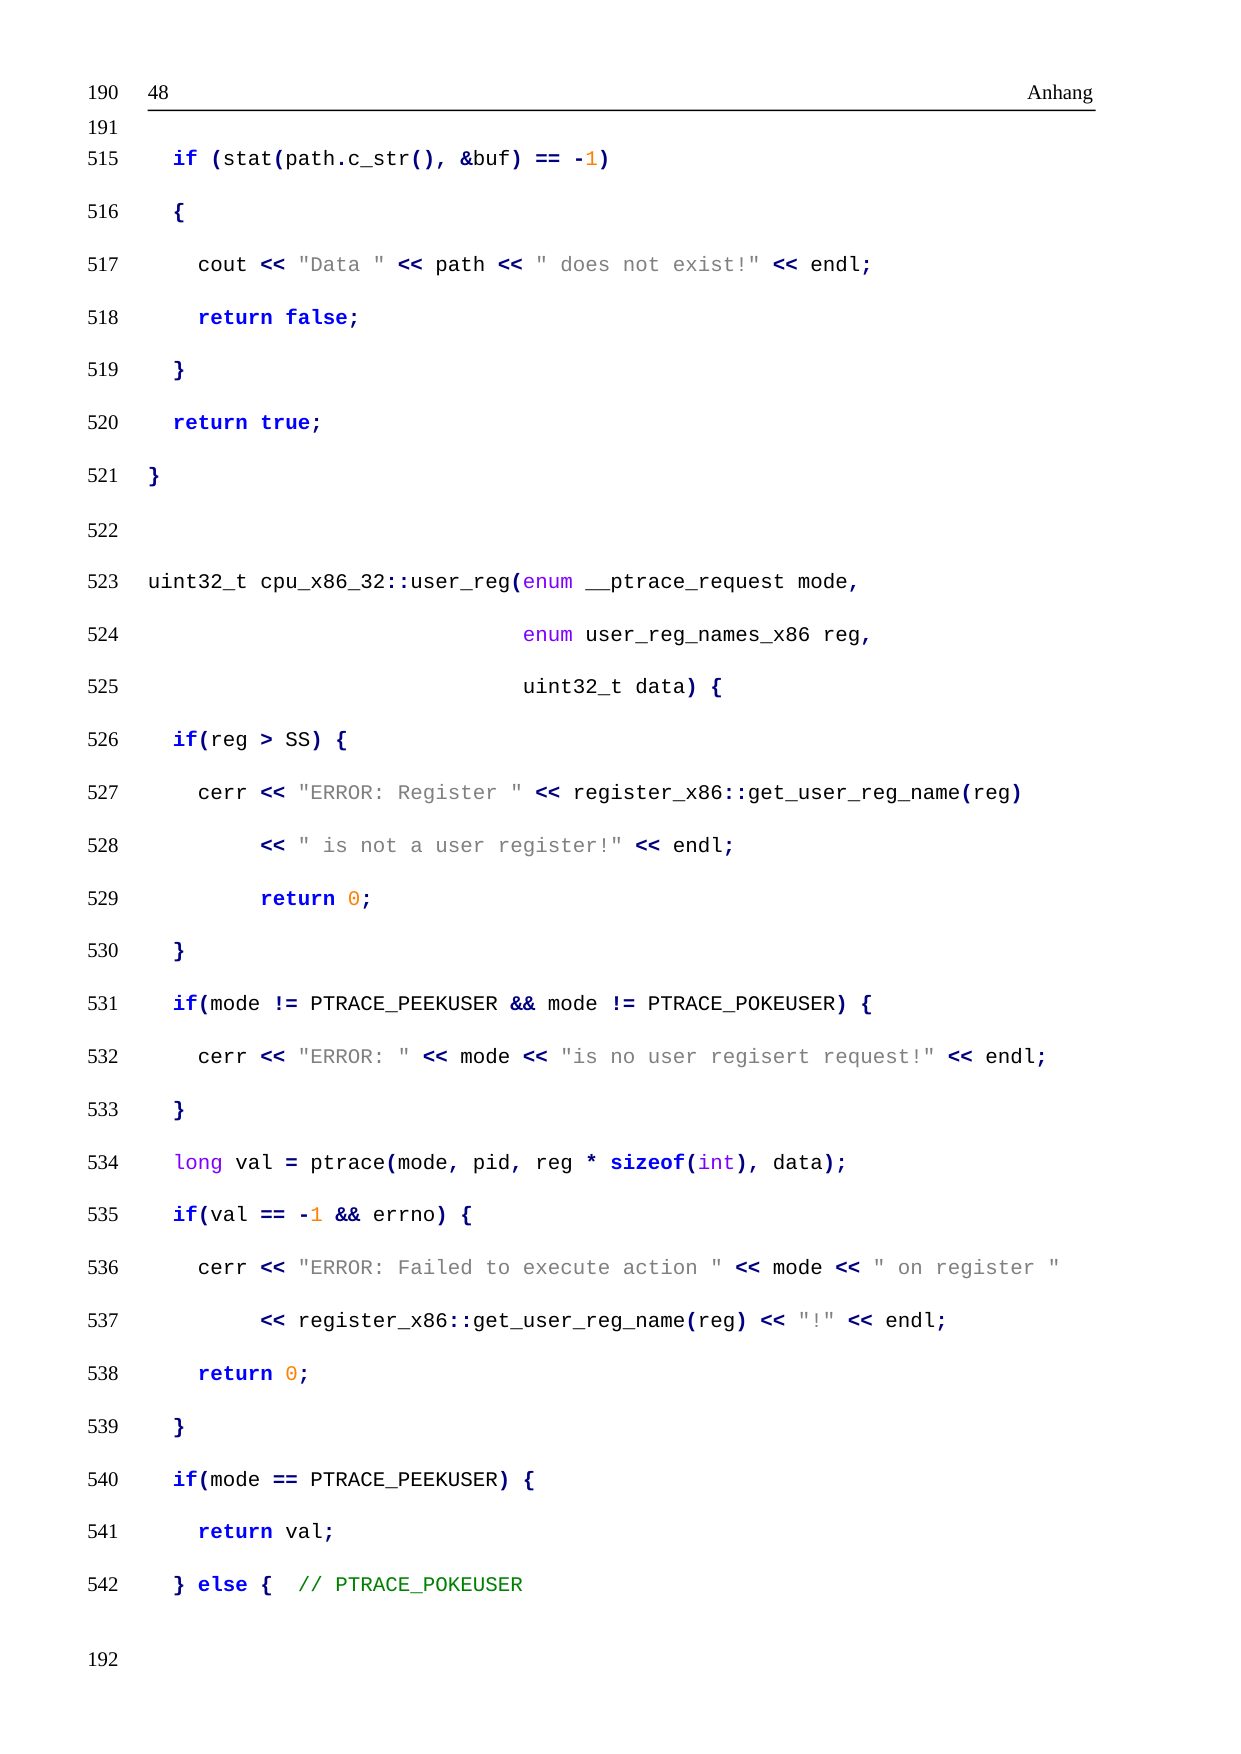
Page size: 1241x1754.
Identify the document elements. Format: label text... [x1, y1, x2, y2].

text if(mode == PTRACE_PEEKUSER) { [148, 1468, 1092, 1492]
text if(mode != PTRACE_PEEKUSER && mode != PTRACE_POKEUSER) { [148, 993, 1092, 1017]
text } else { // PTRACE_POKEUSER [148, 1574, 1092, 1598]
text return false; [148, 307, 1092, 330]
text return 0; [148, 888, 1092, 911]
text cerr << "ERROR: Failed to execute action " << mode << " on register " [148, 1257, 1092, 1281]
text return true; [148, 412, 1092, 436]
text uint32_t cpu_x86_32::user_reg(enum __ptrace_request mode, [148, 571, 1092, 594]
text uint32_t data) { [148, 676, 1092, 700]
text { [148, 201, 1092, 225]
text } [148, 940, 1092, 964]
text cerr << "ERROR: " << mode << "is no user regisert request!" << endl; [148, 1046, 1092, 1070]
text cout << "Data " << path << " does not exist!" << endl; [148, 254, 1092, 277]
text } [148, 359, 1092, 383]
text << register_x86::get_user_reg_name(reg) << "!" << endl; [148, 1310, 1092, 1334]
text return val; [148, 1521, 1092, 1545]
text cerr << "ERROR: Register " << register_x86::get_user_reg_name(reg) [148, 782, 1092, 806]
text enum user_reg_names_x86 reg, [148, 623, 1092, 647]
text } [148, 1416, 1092, 1439]
text if(reg > SS) { [148, 729, 1092, 753]
text << " is not a user register!" << endl; [148, 835, 1092, 858]
text if(val == -1 && errno) { [148, 1204, 1092, 1228]
text return 0; [148, 1363, 1092, 1387]
text } [148, 1099, 1092, 1122]
text if (stat(path.c_str(), &buf) == -1) [148, 148, 1092, 172]
text long val = ptrace(mode, pid, reg * sizeof(int), data); [148, 1152, 1092, 1175]
text } [148, 465, 1092, 489]
